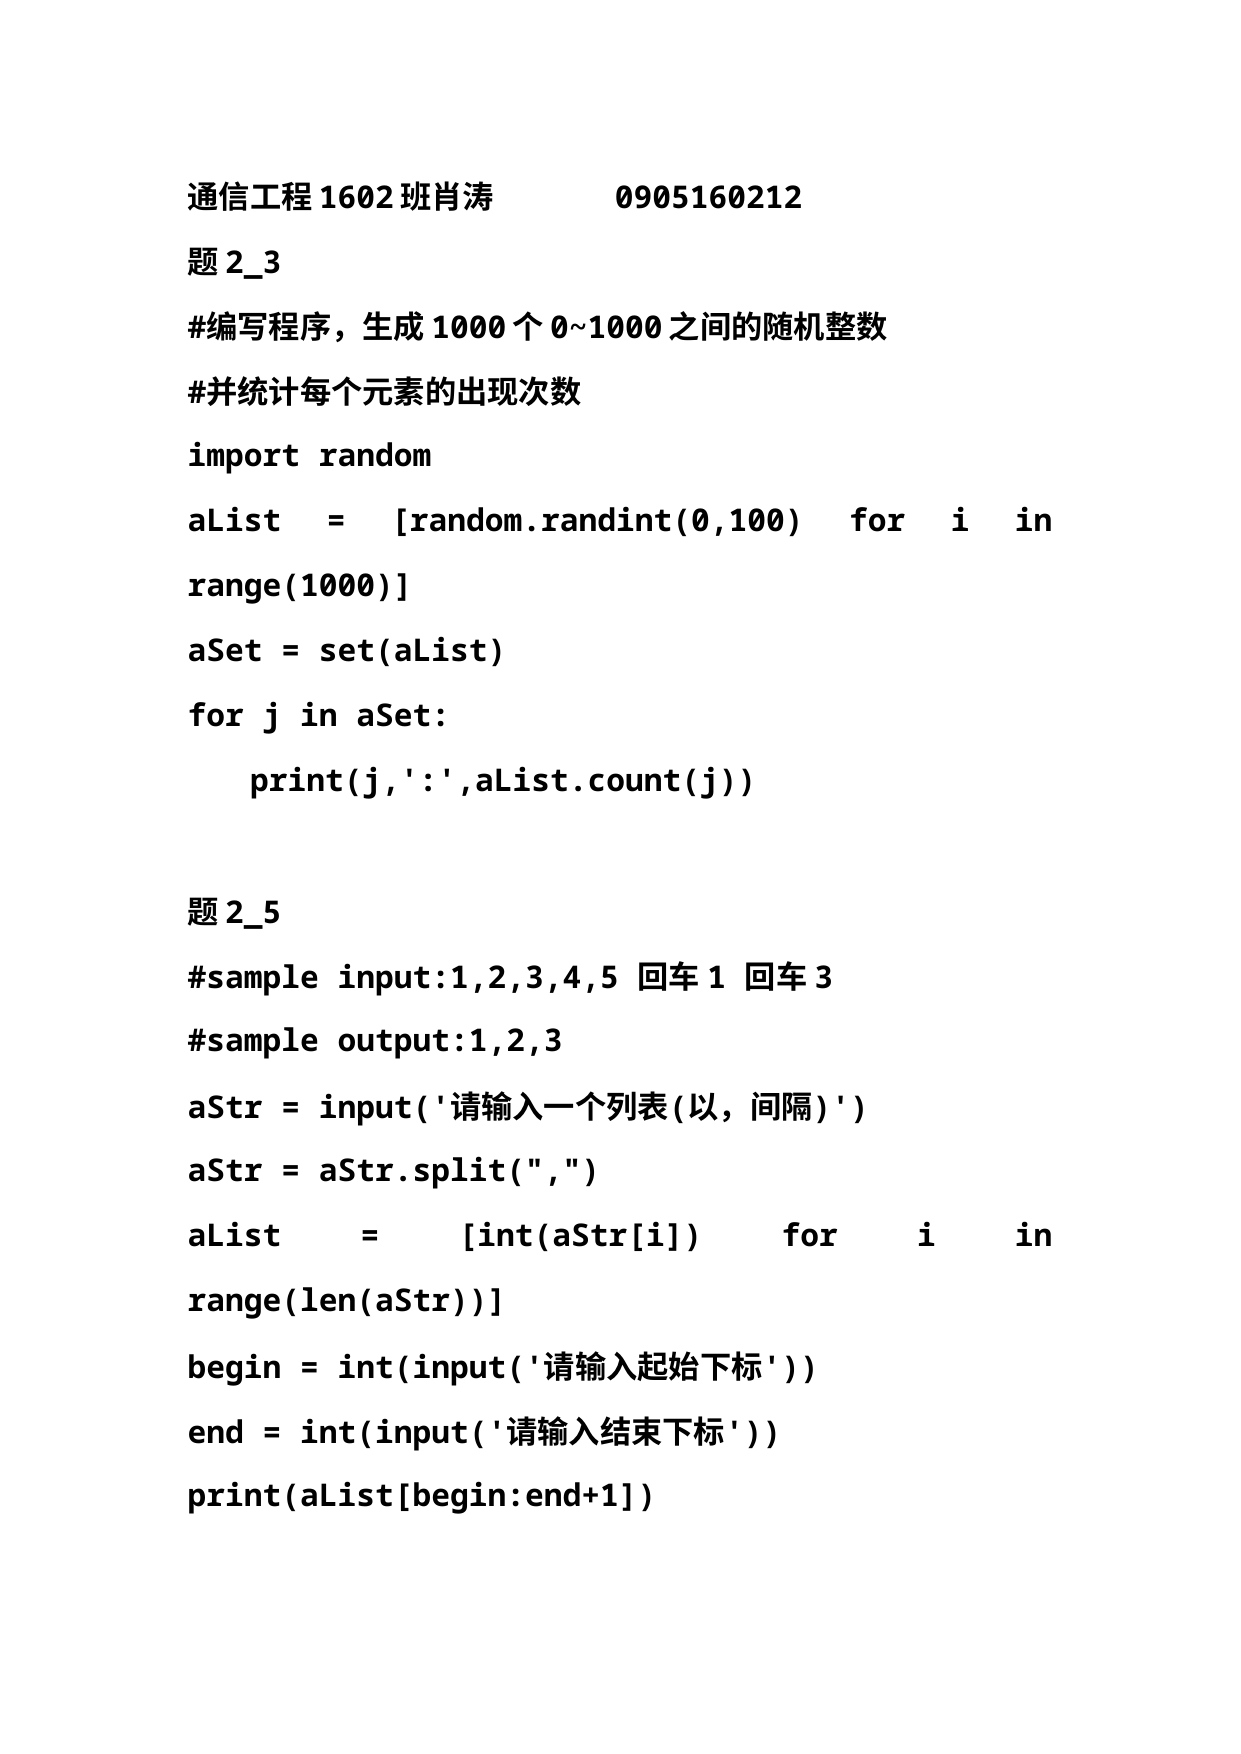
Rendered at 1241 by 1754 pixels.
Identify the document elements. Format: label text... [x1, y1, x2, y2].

text aSet = set(aList) [187, 617, 1053, 682]
text import random [187, 422, 1053, 487]
text end = int(input('请输入结束下标')) [187, 1397, 1053, 1462]
text aStr = input('请输入一个列表(以，间隔)') [187, 1072, 1053, 1137]
text begin = int(input('请输入起始下标')) [187, 1332, 1053, 1397]
text aList = [int(aStr[i]) for i in range(len(aStr))] [187, 1202, 1053, 1332]
text aList = [random.randint(0,100) for i in range(1000)] [187, 487, 1053, 617]
text 题2_5 [187, 877, 1053, 942]
text #编写程序，生成1000个0~1000之间的随机整数 [187, 292, 1053, 357]
text #sample output:1,2,3 [187, 1007, 1053, 1072]
text for j in aSet: [187, 682, 1053, 747]
text #sample input:1,2,3,4,5 回车 1 回车 3 [187, 942, 1053, 1007]
text 题2_3 [187, 227, 1053, 292]
text print(j,':',aList.count(j)) [187, 747, 1053, 812]
text print(aList[begin:end+1]) [187, 1462, 1053, 1527]
text #并统计每个元素的出现次数 [187, 357, 1053, 422]
text aStr = aStr.split(",") [187, 1137, 1053, 1202]
text 通信工程1602班肖涛 0905160212 [187, 162, 1053, 227]
